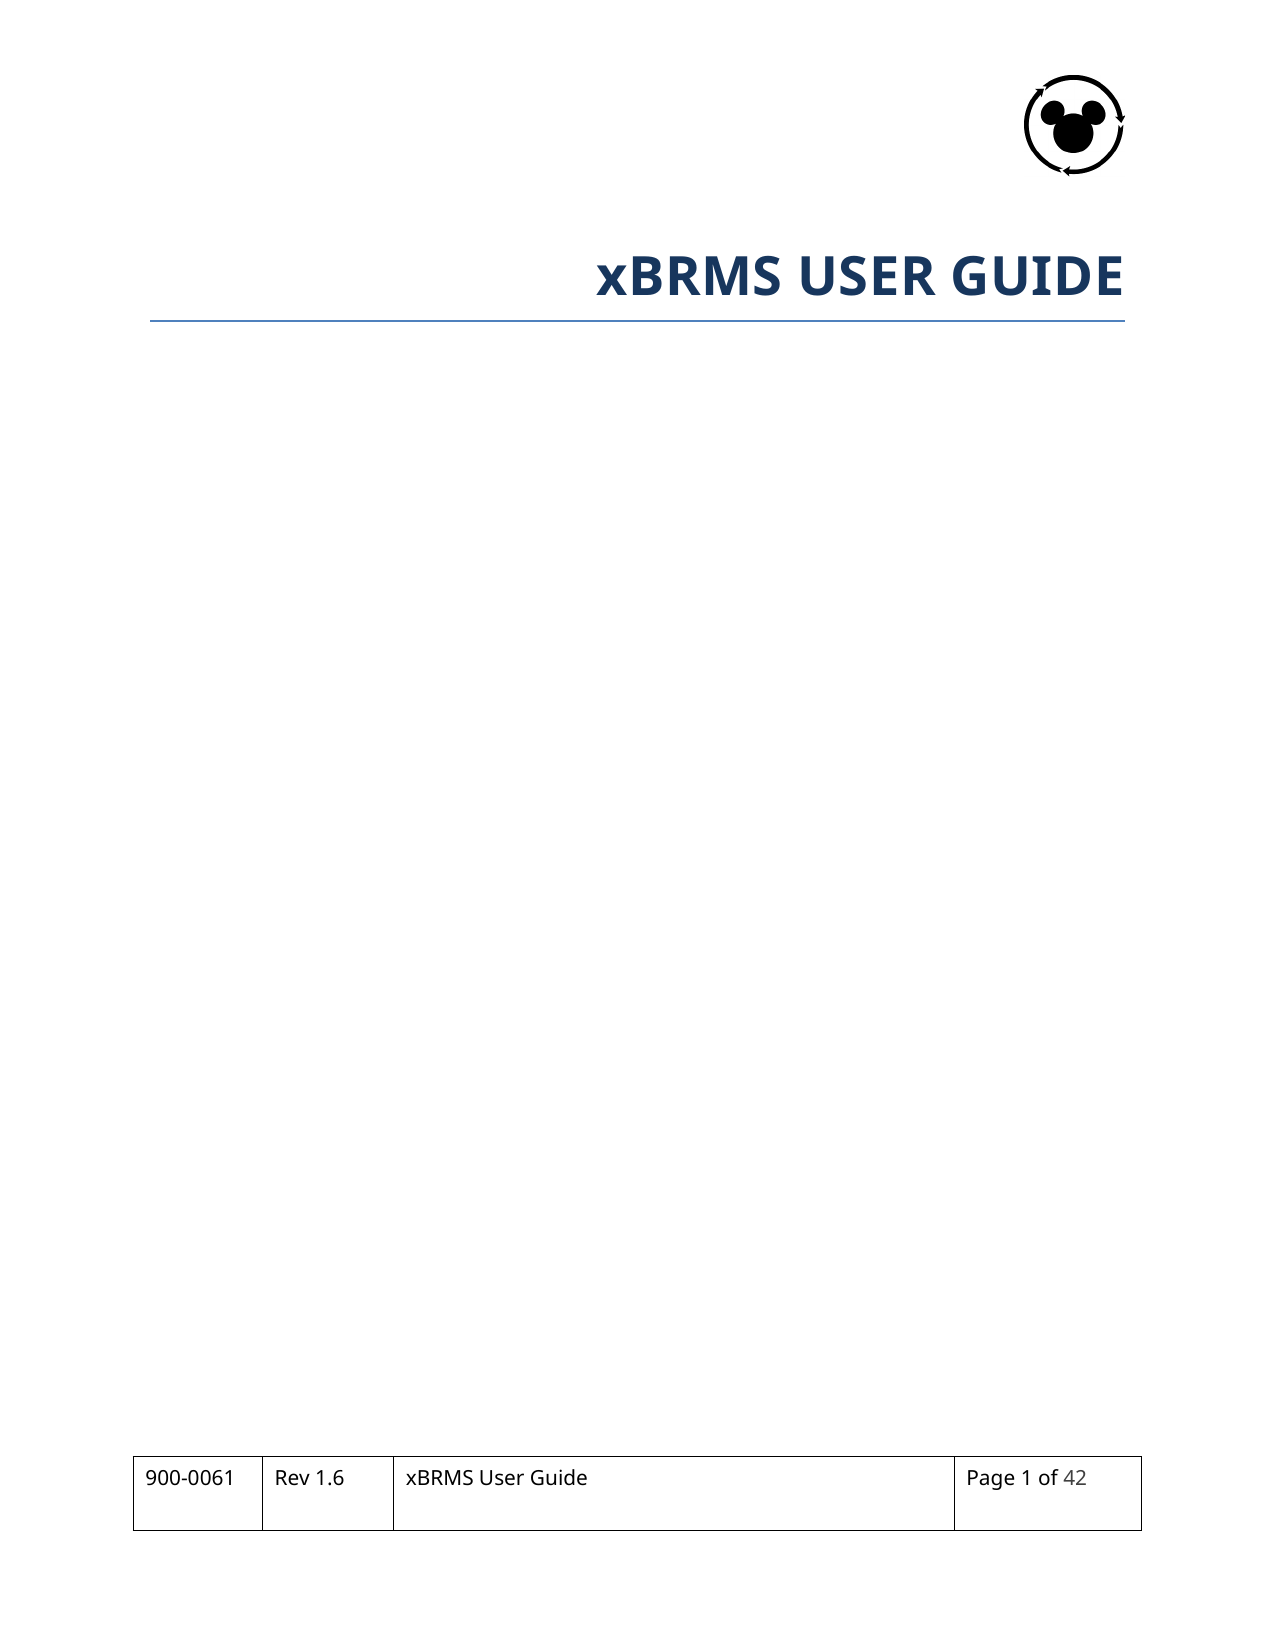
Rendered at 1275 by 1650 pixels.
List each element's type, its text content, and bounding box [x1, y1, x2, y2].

title xBRMS USER GUIDE [150, 238, 1125, 320]
picture [1023, 75, 1125, 177]
